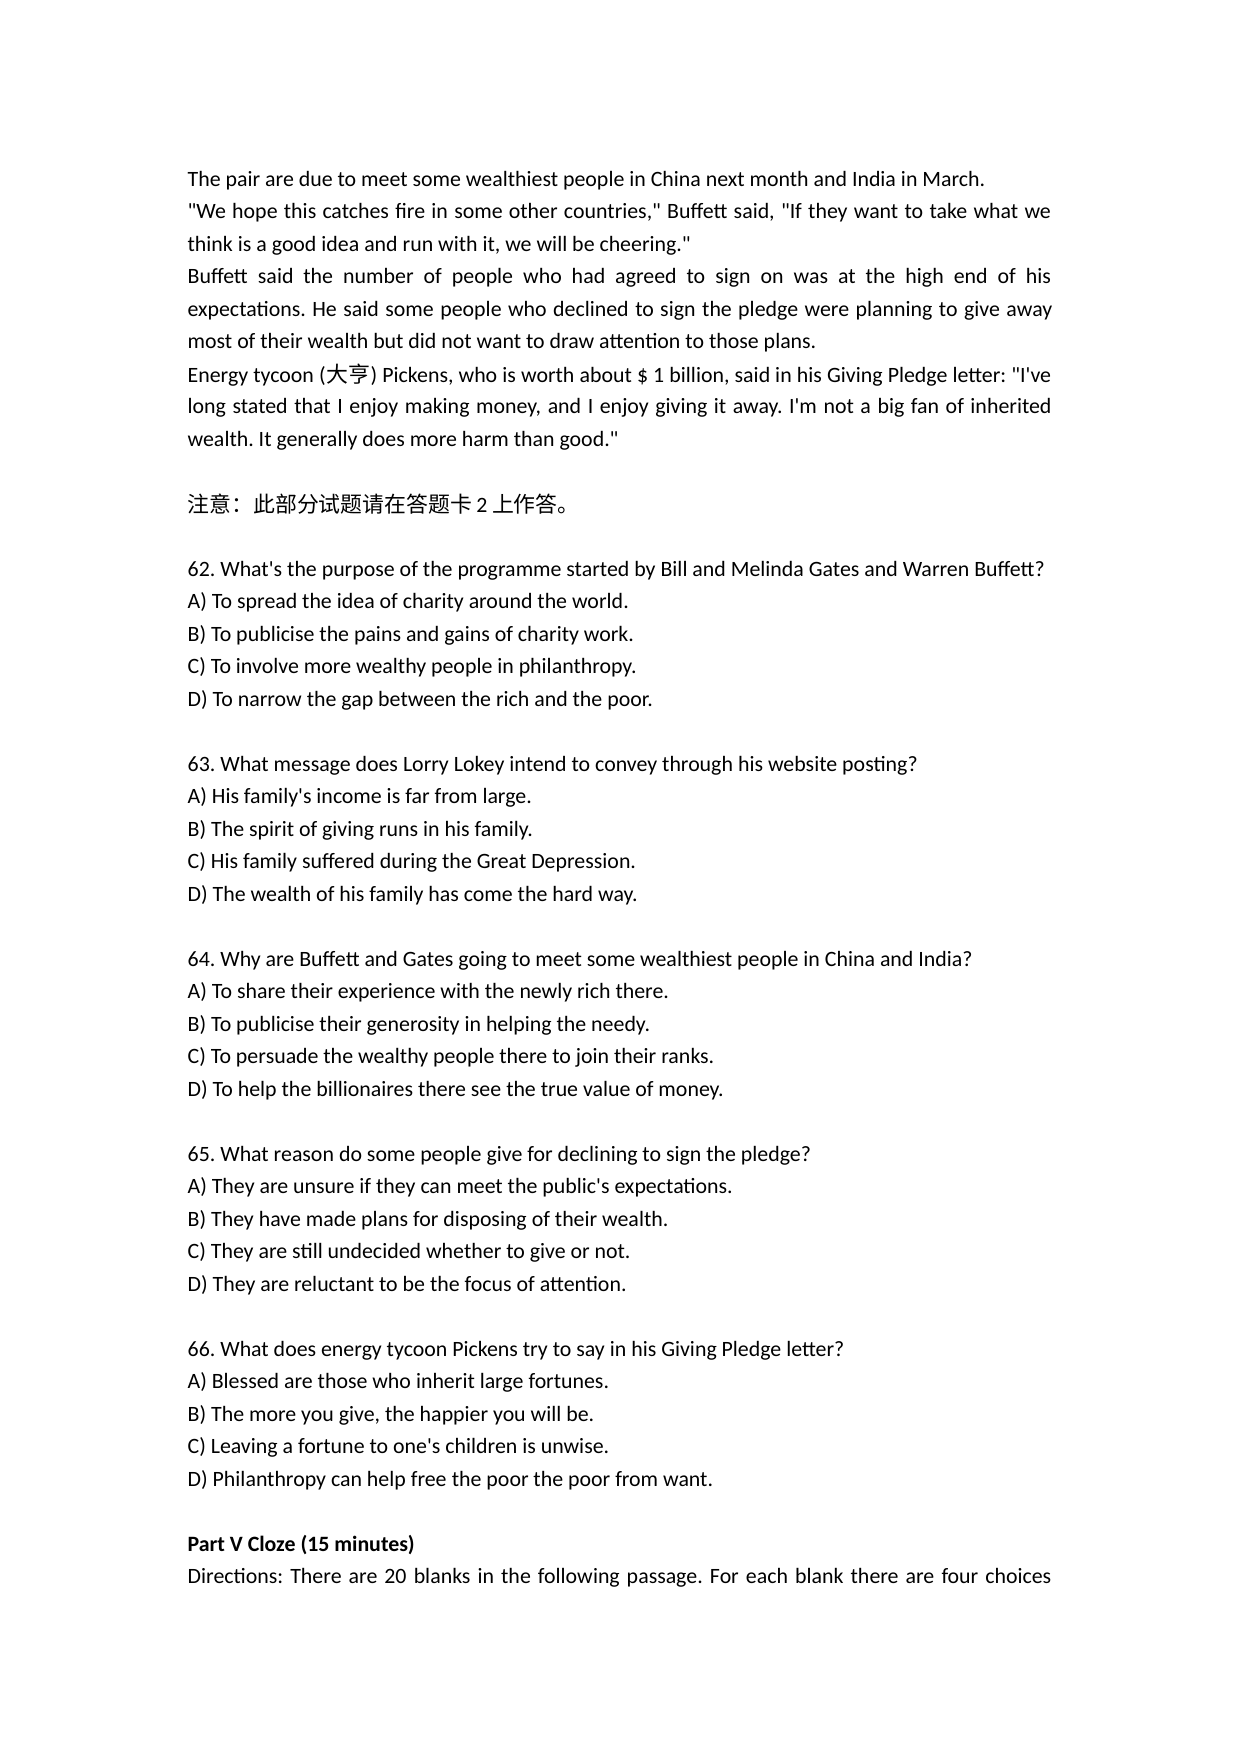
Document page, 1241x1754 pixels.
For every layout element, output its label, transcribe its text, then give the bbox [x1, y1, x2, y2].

text D) They are reluctant to be the focus of attention. [187, 1267, 1053, 1299]
text A) His family's income is far from large. [187, 779, 1053, 812]
text B) They have made plans for disposing of their wealth. [187, 1202, 1053, 1234]
text "We hope this catches fire in some other countries," Buffett said, "If they want to take what we think is a good idea and run with it, we will be cheering." [187, 194, 1053, 259]
text D) To narrow the gap between the rich and the poor. [187, 682, 1053, 714]
text C) Leaving a fortune to one's children is unwise. [187, 1429, 1053, 1462]
text C) They are still undecided whether to give or not. [187, 1234, 1053, 1267]
text A) Blessed are those who inherit large fortunes. [187, 1364, 1053, 1397]
text 注意：此部分试题请在答题卡2上作答。 [187, 487, 1053, 519]
text 63. What message does Lorry Lokey intend to convey through his website posting? [187, 747, 1053, 779]
text B) The spirit of giving runs in his family. [187, 812, 1053, 844]
text Buffett said the number of people who had agreed to sign on was at the high end of his expectations. He said some people who declined to sign the pledge were planning to give away most of their wealth but did not want to draw attention to those plans. [187, 259, 1053, 357]
text Energy tycoon (大亨) Pickens, who is worth about $ 1 billion, said in his Giving Pledge letter: "I've long stated that I enjoy making money, and I enjoy giving it away. I'm not a big fan of inherited wealth. It generally does more harm than good." [187, 357, 1053, 454]
text C) His family suffered during the Great Depression. [187, 844, 1053, 877]
text D) Philanthropy can help free the poor the poor from want. [187, 1462, 1053, 1494]
text C) To involve more wealthy people in philanthropy. [187, 649, 1053, 682]
text D) The wealth of his family has come the hard way. [187, 877, 1053, 909]
text B) To publicise their generosity in helping the needy. [187, 1007, 1053, 1039]
text B) To publicise the pains and gains of charity work. [187, 617, 1053, 649]
text A) To spread the idea of charity around the world. [187, 584, 1053, 617]
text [187, 1559, 1053, 1592]
text A) To share their experience with the newly rich there. [187, 974, 1053, 1007]
text D) To help the billionaires there see the true value of money. [187, 1072, 1053, 1104]
text Part V Cloze (15 minutes) [187, 1527, 1053, 1559]
text 64. Why are Buffett and Gates going to meet some wealthiest people in China and India? [187, 942, 1053, 974]
text A) They are unsure if they can meet the public's expectations. [187, 1169, 1053, 1202]
text B) The more you give, the happier you will be. [187, 1397, 1053, 1429]
text The pair are due to meet some wealthiest people in China next month and India in March. [187, 162, 1053, 194]
text C) To persuade the wealthy people there to join their ranks. [187, 1039, 1053, 1072]
text 66. What does energy tycoon Pickens try to say in his Giving Pledge letter? [187, 1332, 1053, 1364]
text 62. What's the purpose of the programme started by Bill and Melinda Gates and Warren Buffett? [187, 552, 1053, 584]
text 65. What reason do some people give for declining to sign the pledge? [187, 1137, 1053, 1169]
